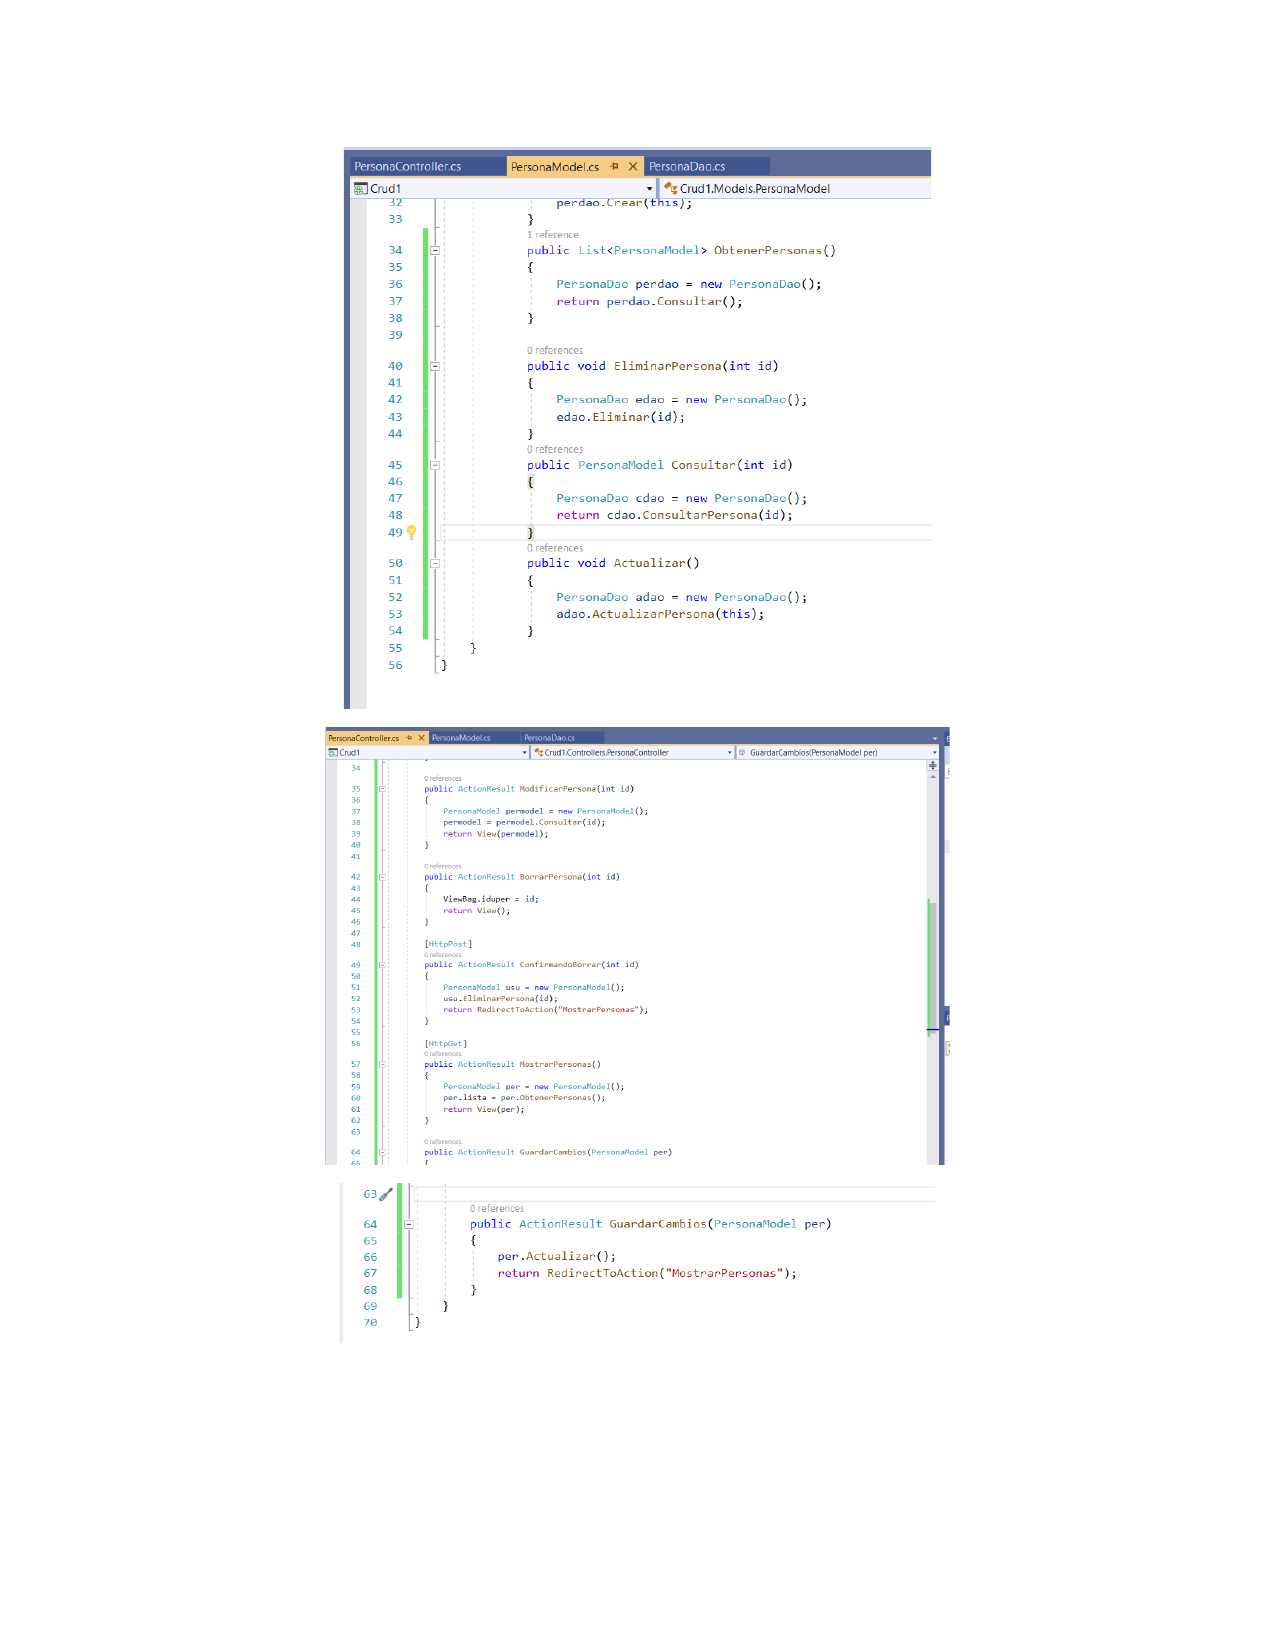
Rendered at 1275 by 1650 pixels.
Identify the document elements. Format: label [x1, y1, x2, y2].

picture [343, 147, 932, 709]
picture [339, 1183, 936, 1343]
picture [325, 727, 950, 1165]
